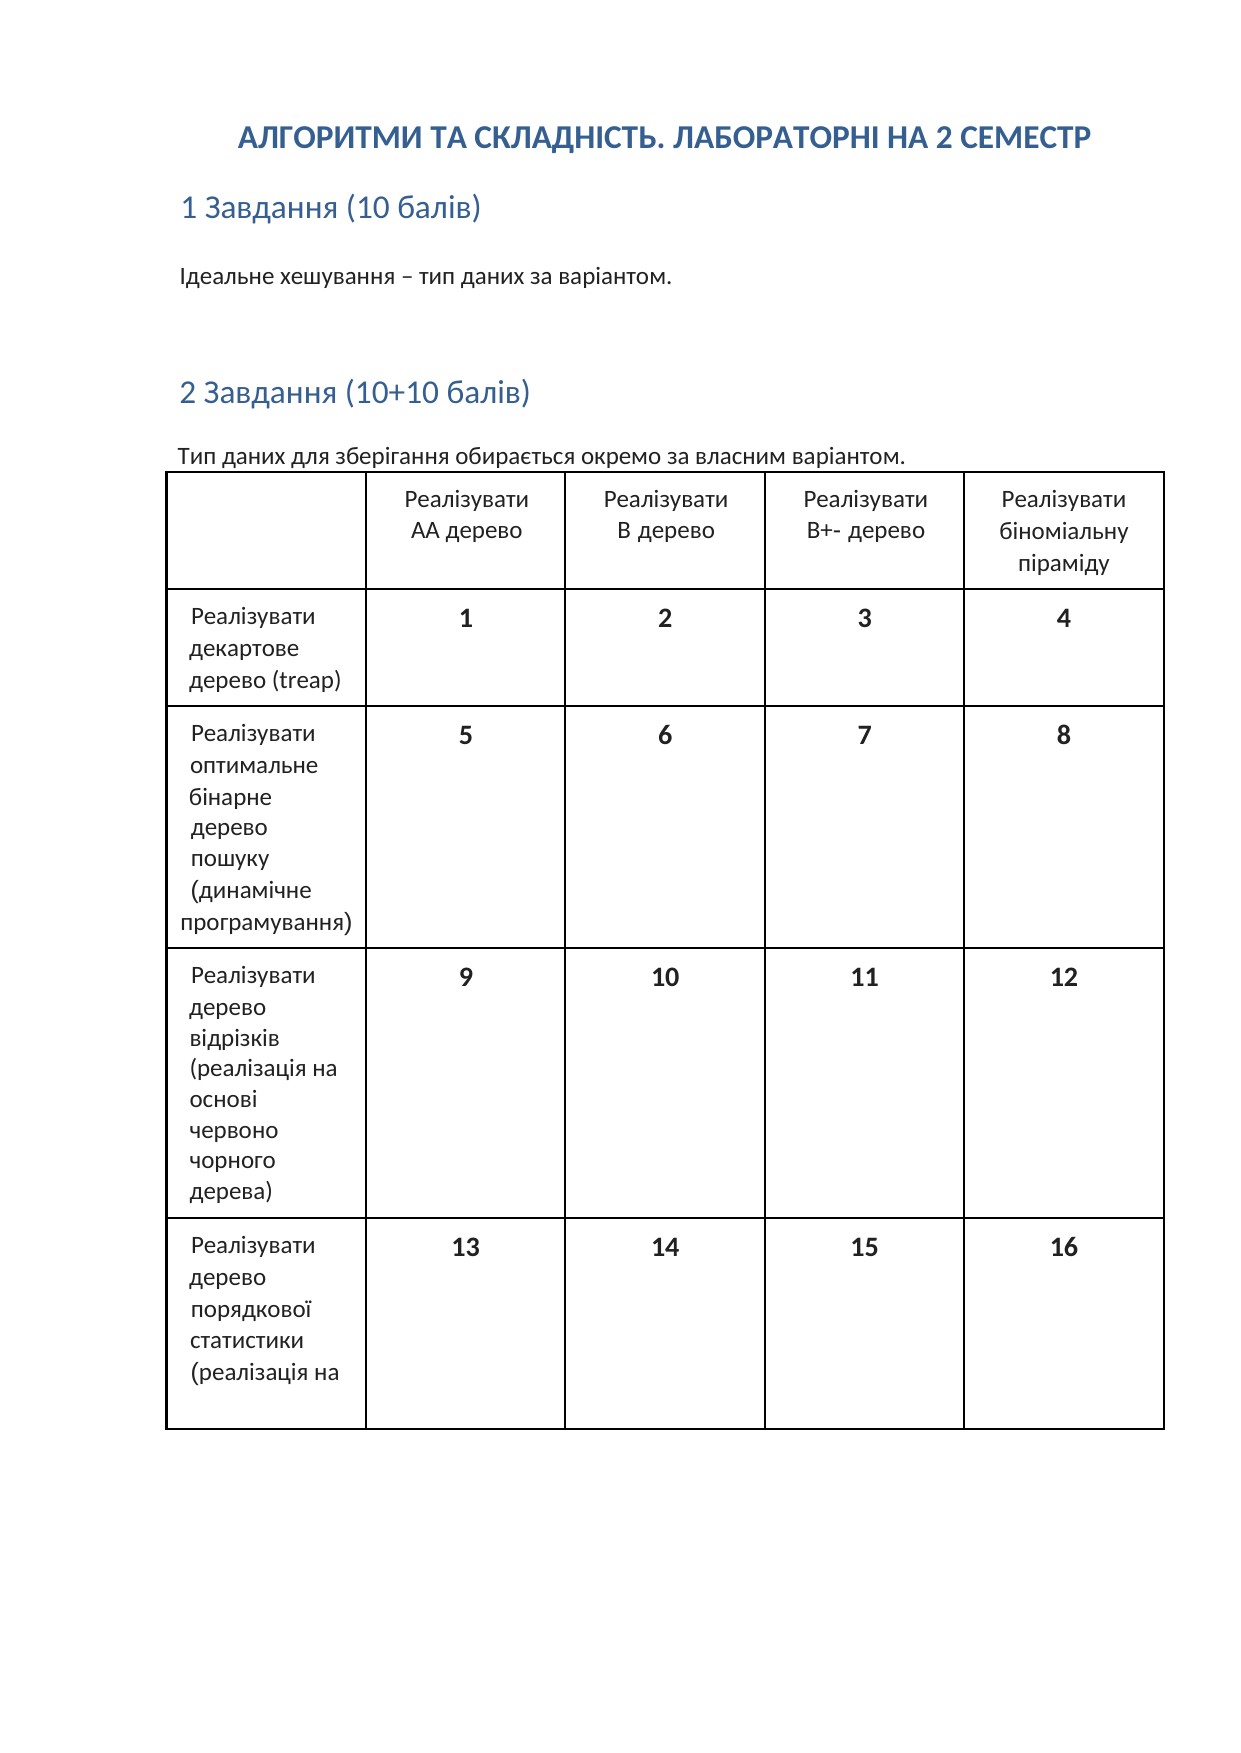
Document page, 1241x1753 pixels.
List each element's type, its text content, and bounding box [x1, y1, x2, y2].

table_cell 13 [367, 1219, 564, 1428]
table_header [168, 473, 365, 588]
text АЛГОРИТМИ ТА СКЛАДНІСТЬ. ЛАБОРАТОРНІ НА 2 СЕМЕСТР 1 Завдання (10 балів) [180, 116, 1092, 227]
table_cell Реалізувати оптимальне бінарне дерево пошуку (динамічне програмування) [168, 707, 365, 947]
table_cell 11 [766, 949, 963, 1217]
table_cell 14 [566, 1219, 764, 1428]
table_cell 2 [566, 590, 764, 705]
table_header Реалізувати АА дерево [367, 473, 564, 588]
table_cell 16 [965, 1219, 1163, 1428]
text Ідеальне хешування – тип даних за варіантом. [179, 260, 1186, 291]
table_cell 5 [367, 707, 564, 947]
table_cell 6 [566, 707, 764, 947]
table_cell 7 [766, 707, 963, 947]
table_cell 8 [965, 707, 1163, 947]
table_cell 9 [367, 949, 564, 1217]
text Тип даних для зберігання обирається окремо за власним варіантом. [177, 440, 1186, 471]
table_cell 3 [766, 590, 963, 705]
table_cell 12 [965, 949, 1163, 1217]
table_cell 4 [965, 590, 1163, 705]
table_header Реалізувати біноміальну піраміду [965, 473, 1163, 588]
table_cell Реалізувати декартове дерево (treap) [168, 590, 365, 705]
text 2 Завдання (10+10 балів) [179, 371, 1186, 411]
table_header Реалізувати В дерево [566, 473, 764, 588]
table_header Реалізувати В+- дерево [766, 473, 963, 588]
table_cell 10 [566, 949, 764, 1217]
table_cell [168, 1219, 365, 1428]
table_cell 15 [766, 1219, 963, 1428]
table_cell Реалізувати дерево відрізків (реалізація на основі червоно чорного дерева) [168, 949, 365, 1217]
table_cell 1 [367, 590, 564, 705]
